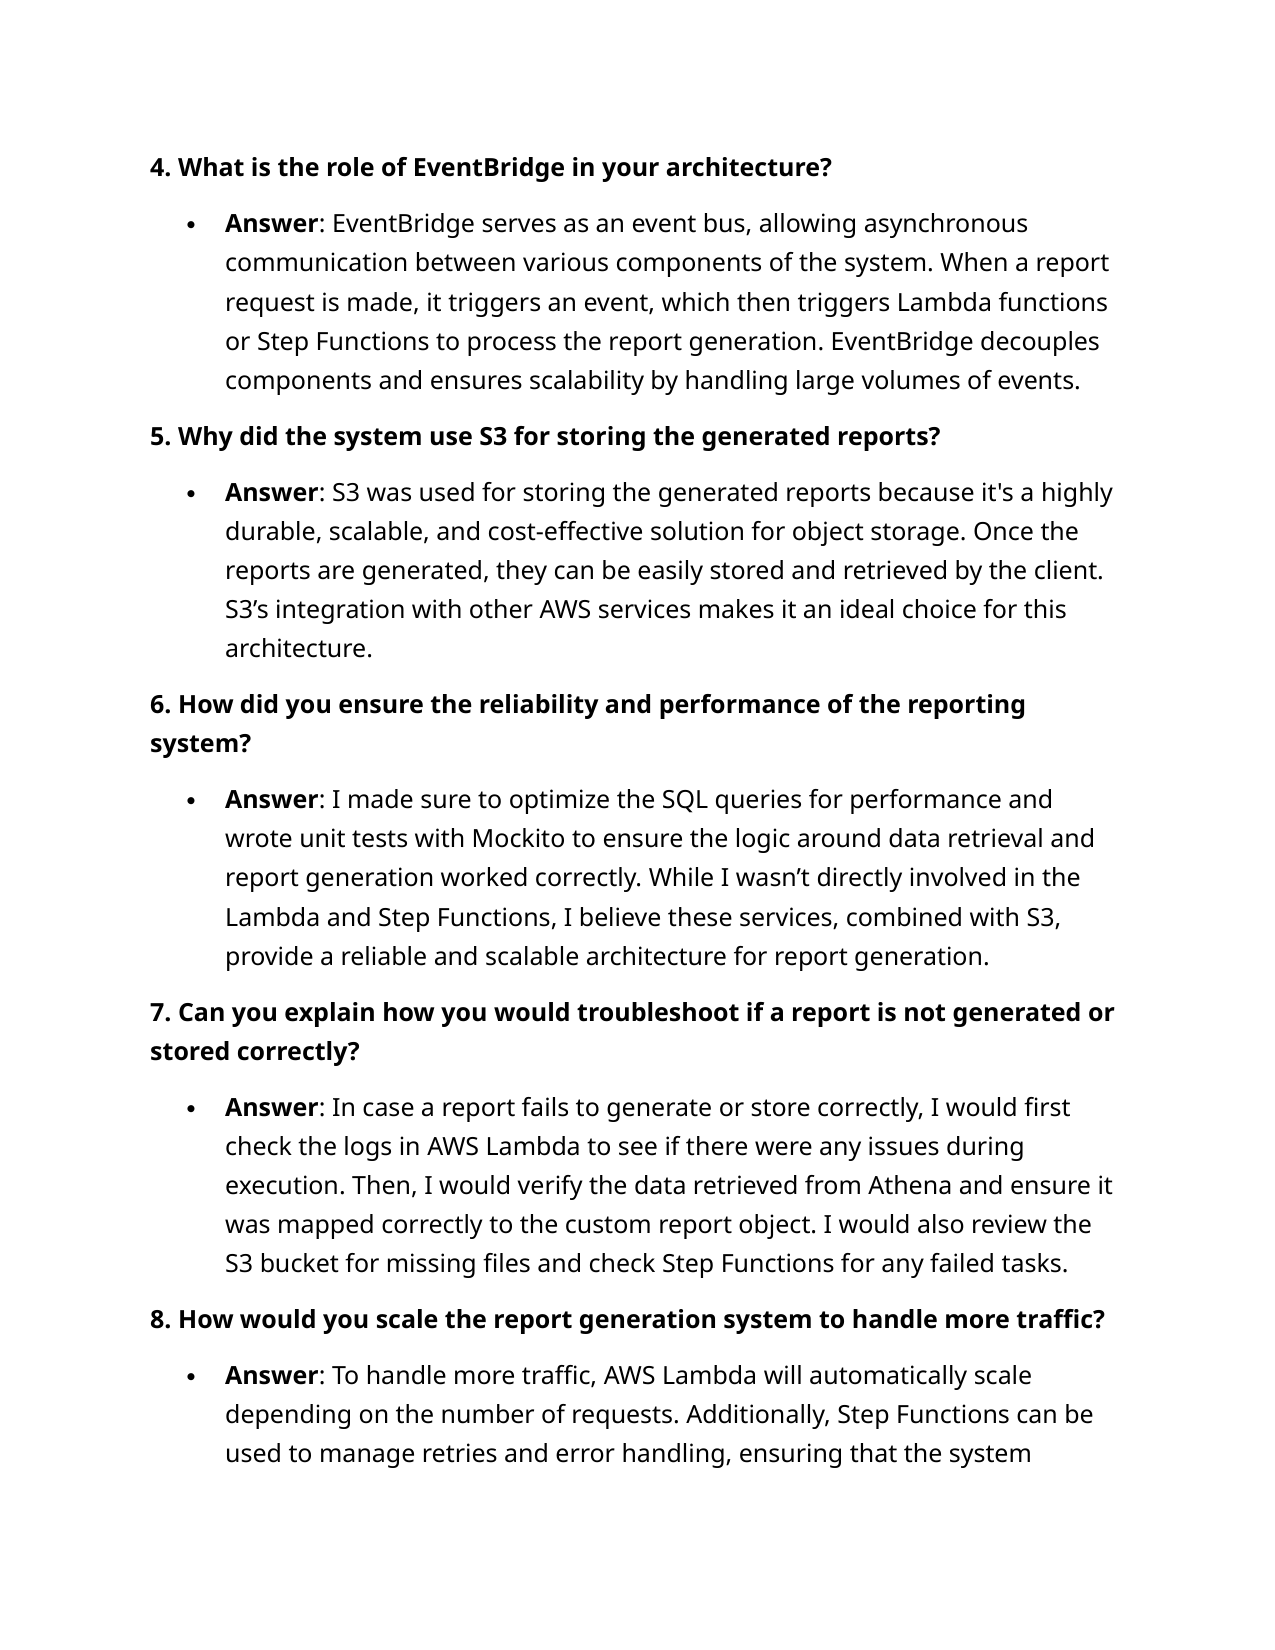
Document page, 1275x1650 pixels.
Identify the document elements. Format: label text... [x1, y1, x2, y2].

text 8. How would you scale the report generation system to handle more traffic? [150, 1302, 1125, 1336]
text 7. Can you explain how you would troubleshoot if a report is not generated or stored correctly? [150, 994, 1125, 1067]
list Answer: I made sure to optimize the SQL queries for performance and wrote unit tests with Mockito to ensure the logic around data retrieval and report generation worked correctly. While I wasn’t directly involved in the Lambda and Step Functions, I believe these services, combined with S3, provide a reliable and scalable architecture for report generation. [187, 782, 1125, 972]
list Answer: In case a report fails to generate or store correctly, I would first check the logs in AWS Lambda to see if there were any issues during execution. Then, I would verify the data retrieved from Athena and ensure it was mapped correctly to the custom report object. I would also review the S3 bucket for missing files and check Step Functions for any failed tasks. [187, 1089, 1125, 1280]
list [187, 1357, 1125, 1470]
text 6. How did you ensure the reliability and performance of the reporting system? [150, 687, 1125, 760]
list Answer: S3 was used for storing the generated reports because it's a highly durable, scalable, and cost-effective solution for object storage. Once the reports are generated, they can be easily stored and retrieved by the client. S3’s integration with other AWS services makes it an ideal choice for this architecture. [187, 474, 1125, 665]
text 4. What is the role of EventBridge in your architecture? [150, 150, 1125, 184]
list Answer: EventBridge serves as an event bus, allowing asynchronous communication between various components of the system. When a report request is made, it triggers an event, which then triggers Lambda functions or Step Functions to process the report generation. EventBridge decouples components and ensures scalability by handling large volumes of events. [187, 206, 1125, 397]
text 5. Why did the system use S3 for storing the generated reports? [150, 418, 1125, 452]
